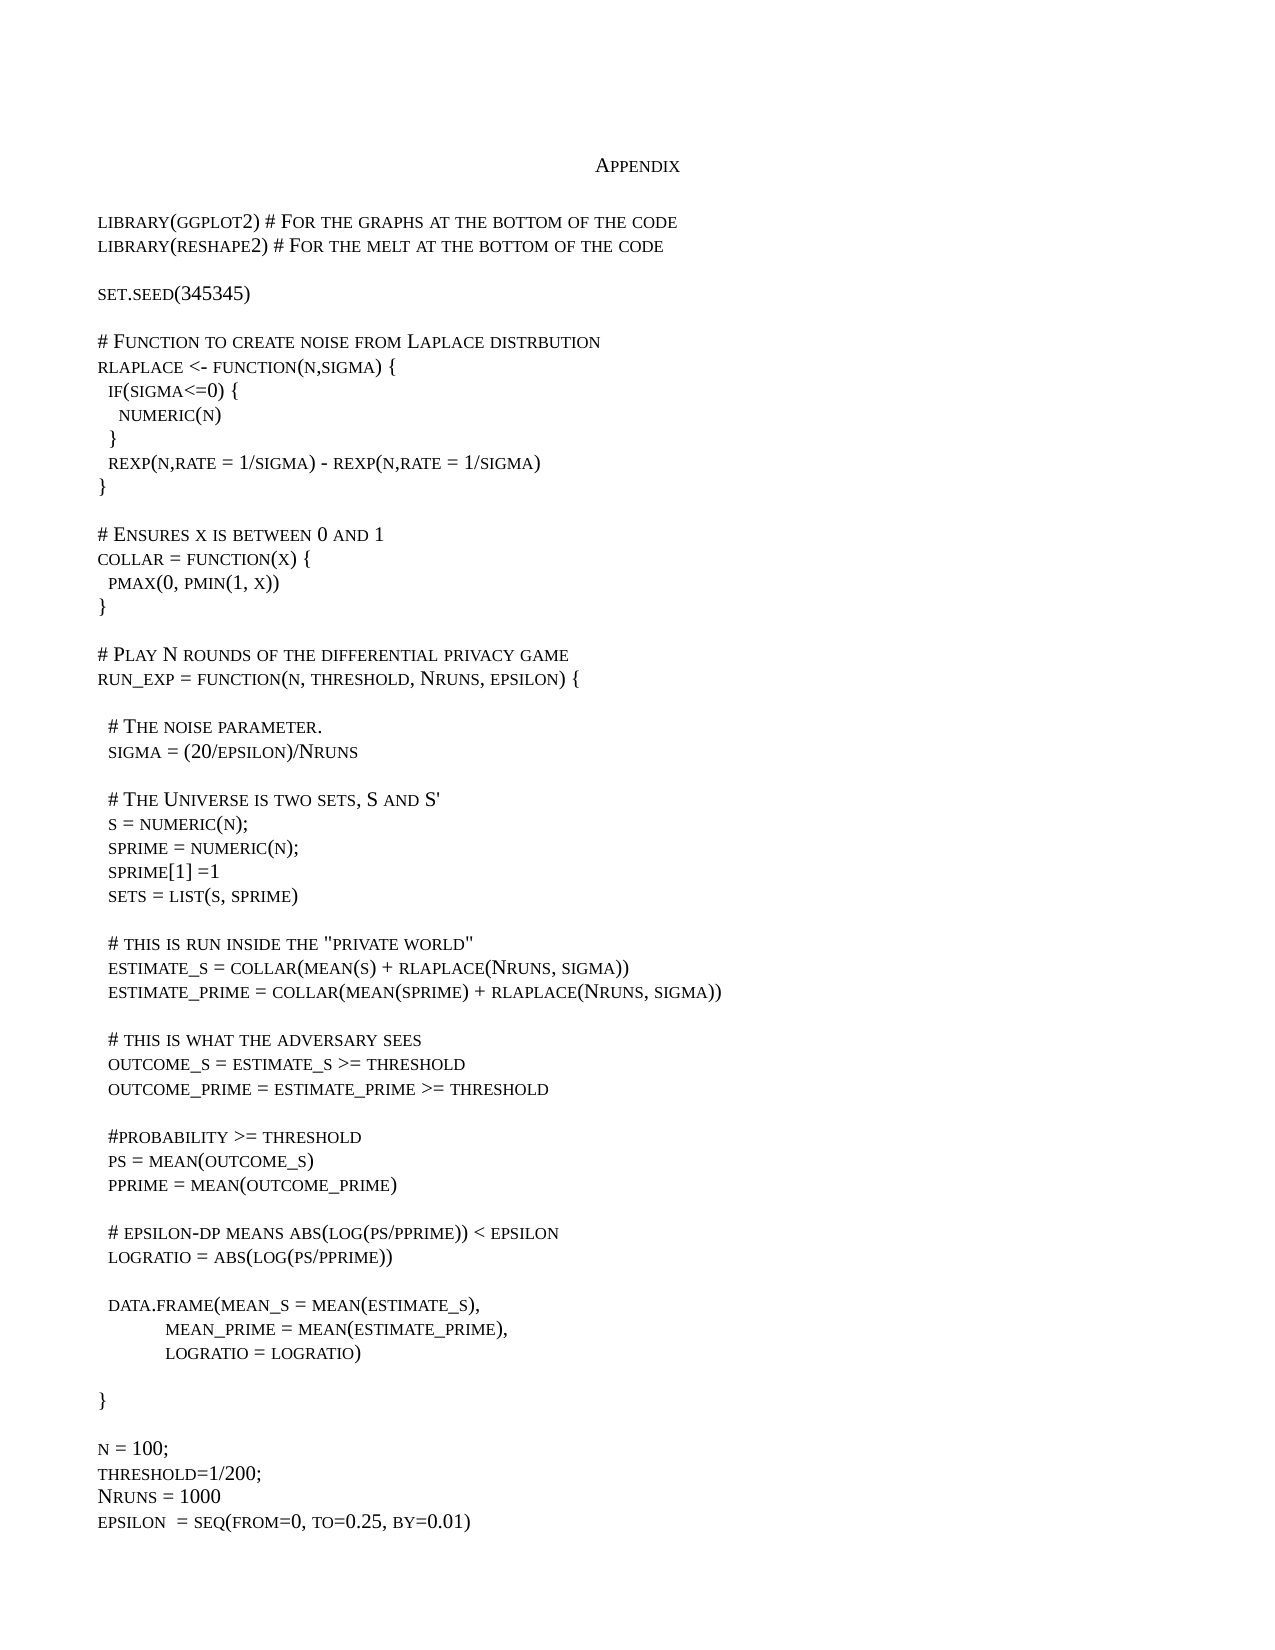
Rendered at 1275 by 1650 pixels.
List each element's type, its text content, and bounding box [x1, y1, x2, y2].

text rexp(n,rate = 1/sigma) - rexp(n,rate = 1/sigma) [97, 450, 1177, 474]
text ps = mean(outcome_s) [97, 1148, 1177, 1172]
text collar = function(x) { [97, 546, 1177, 570]
text } [97, 426, 1177, 450]
text if(sigma<=0) { [97, 378, 1177, 402]
text sprime = numeric(n); [97, 835, 1177, 859]
text } [97, 594, 1177, 618]
text # this is what the adversary sees [97, 1027, 1177, 1051]
text # Ensures x is between 0 and 1 [97, 522, 1177, 546]
text data.frame(mean_s = mean(estimate_s), [97, 1292, 1177, 1316]
text rlaplace <- function(n,sigma) { [97, 353, 1177, 378]
text } [97, 474, 1177, 498]
text } [97, 1388, 1177, 1412]
text # Function to create noise from Laplace distrbution [97, 329, 1177, 353]
text #probability >= threshold [97, 1123, 1177, 1148]
text library(reshape2) # For the melt at the bottom of the code [97, 233, 1177, 257]
text # Play N rounds of the differential privacy game [97, 642, 1177, 666]
text estimate_s = collar(mean(s) + rlaplace(Nruns, sigma)) [97, 955, 1177, 979]
text threshold=1/200; [97, 1460, 1177, 1484]
text # The noise parameter. [97, 714, 1177, 738]
text # epsilon-dp means abs(log(ps/pprime)) < epsilon [97, 1220, 1177, 1244]
text Appendix [97, 153, 1177, 177]
text # The Universe is two sets, S and S' [97, 787, 1177, 811]
text sprime[1] =1 [97, 859, 1177, 883]
text numeric(n) [97, 402, 1177, 426]
text epsilon = seq(from=0, to=0.25, by=0.01) [97, 1508, 1177, 1533]
text estimate_prime = collar(mean(sprime) + rlaplace(Nruns, sigma)) [97, 979, 1177, 1003]
text s = numeric(n); [97, 811, 1177, 835]
text outcome_s = estimate_s >= threshold [97, 1051, 1177, 1075]
text # this is run inside the "private world" [97, 931, 1177, 955]
text sigma = (20/epsilon)/Nruns [97, 738, 1177, 763]
text logratio = logratio) [97, 1340, 1177, 1364]
text mean_prime = mean(estimate_prime), [97, 1316, 1177, 1340]
text n = 100; [97, 1436, 1177, 1460]
text run_exp = function(n, threshold, Nruns, epsilon) { [97, 666, 1177, 690]
text pmax(0, pmin(1, x)) [97, 570, 1177, 594]
text logratio = abs(log(ps/pprime)) [97, 1244, 1177, 1268]
text library(ggplot2) # For the graphs at the bottom of the code [97, 209, 1177, 233]
text set.seed(345345) [97, 281, 1177, 305]
text outcome_prime = estimate_prime >= threshold [97, 1075, 1177, 1099]
text pprime = mean(outcome_prime) [97, 1172, 1177, 1196]
text Nruns = 1000 [97, 1484, 1177, 1508]
text sets = list(s, sprime) [97, 883, 1177, 907]
